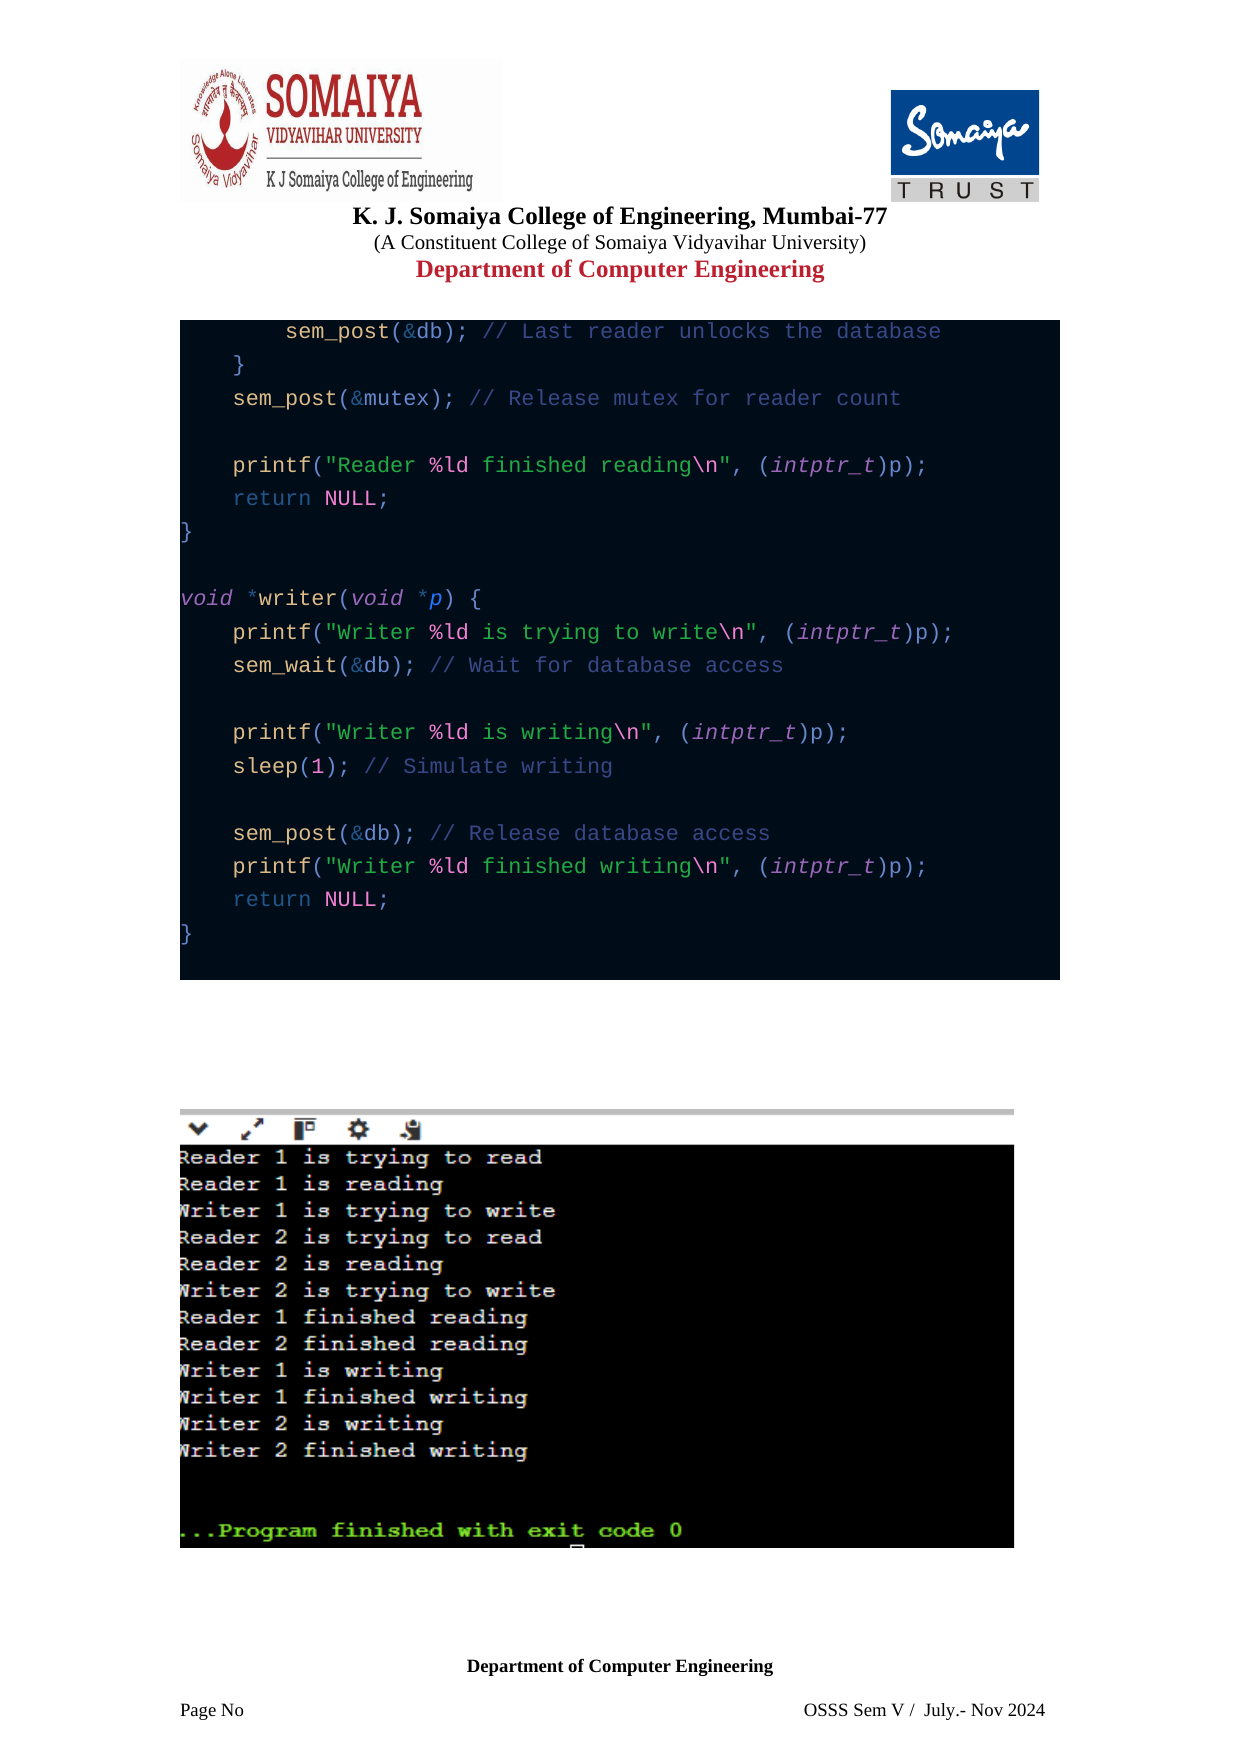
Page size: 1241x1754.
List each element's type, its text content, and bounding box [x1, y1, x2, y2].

text } [180, 922, 1060, 947]
text sem_post(&mutex); // Release mutex for reader count [180, 387, 1060, 412]
text } [180, 353, 1060, 378]
text printf("Writer %ld is writing\n", (intptr_t)p); [180, 721, 1060, 746]
picture [180, 1109, 1015, 1548]
text sem_post(&db); // Release database access [180, 822, 1060, 846]
text return NULL; [180, 888, 1060, 913]
picture [890, 90, 1040, 202]
text sem_wait(&db); // Wait for database access [180, 654, 1060, 679]
text sem_post(&db); // Last reader unlocks the database [180, 320, 1060, 345]
text printf("Writer %ld is trying to write\n", (intptr_t)p); [180, 621, 1060, 646]
text } [180, 521, 1060, 546]
text return NULL; [180, 487, 1060, 512]
picture [179, 59, 504, 202]
text void *writer(void *p) { [180, 588, 1060, 612]
text printf("Reader %ld finished reading\n", (intptr_t)p); [180, 454, 1060, 479]
text sleep(1); // Simulate writing [180, 755, 1060, 779]
text printf("Writer %ld finished writing\n", (intptr_t)p); [180, 855, 1060, 880]
